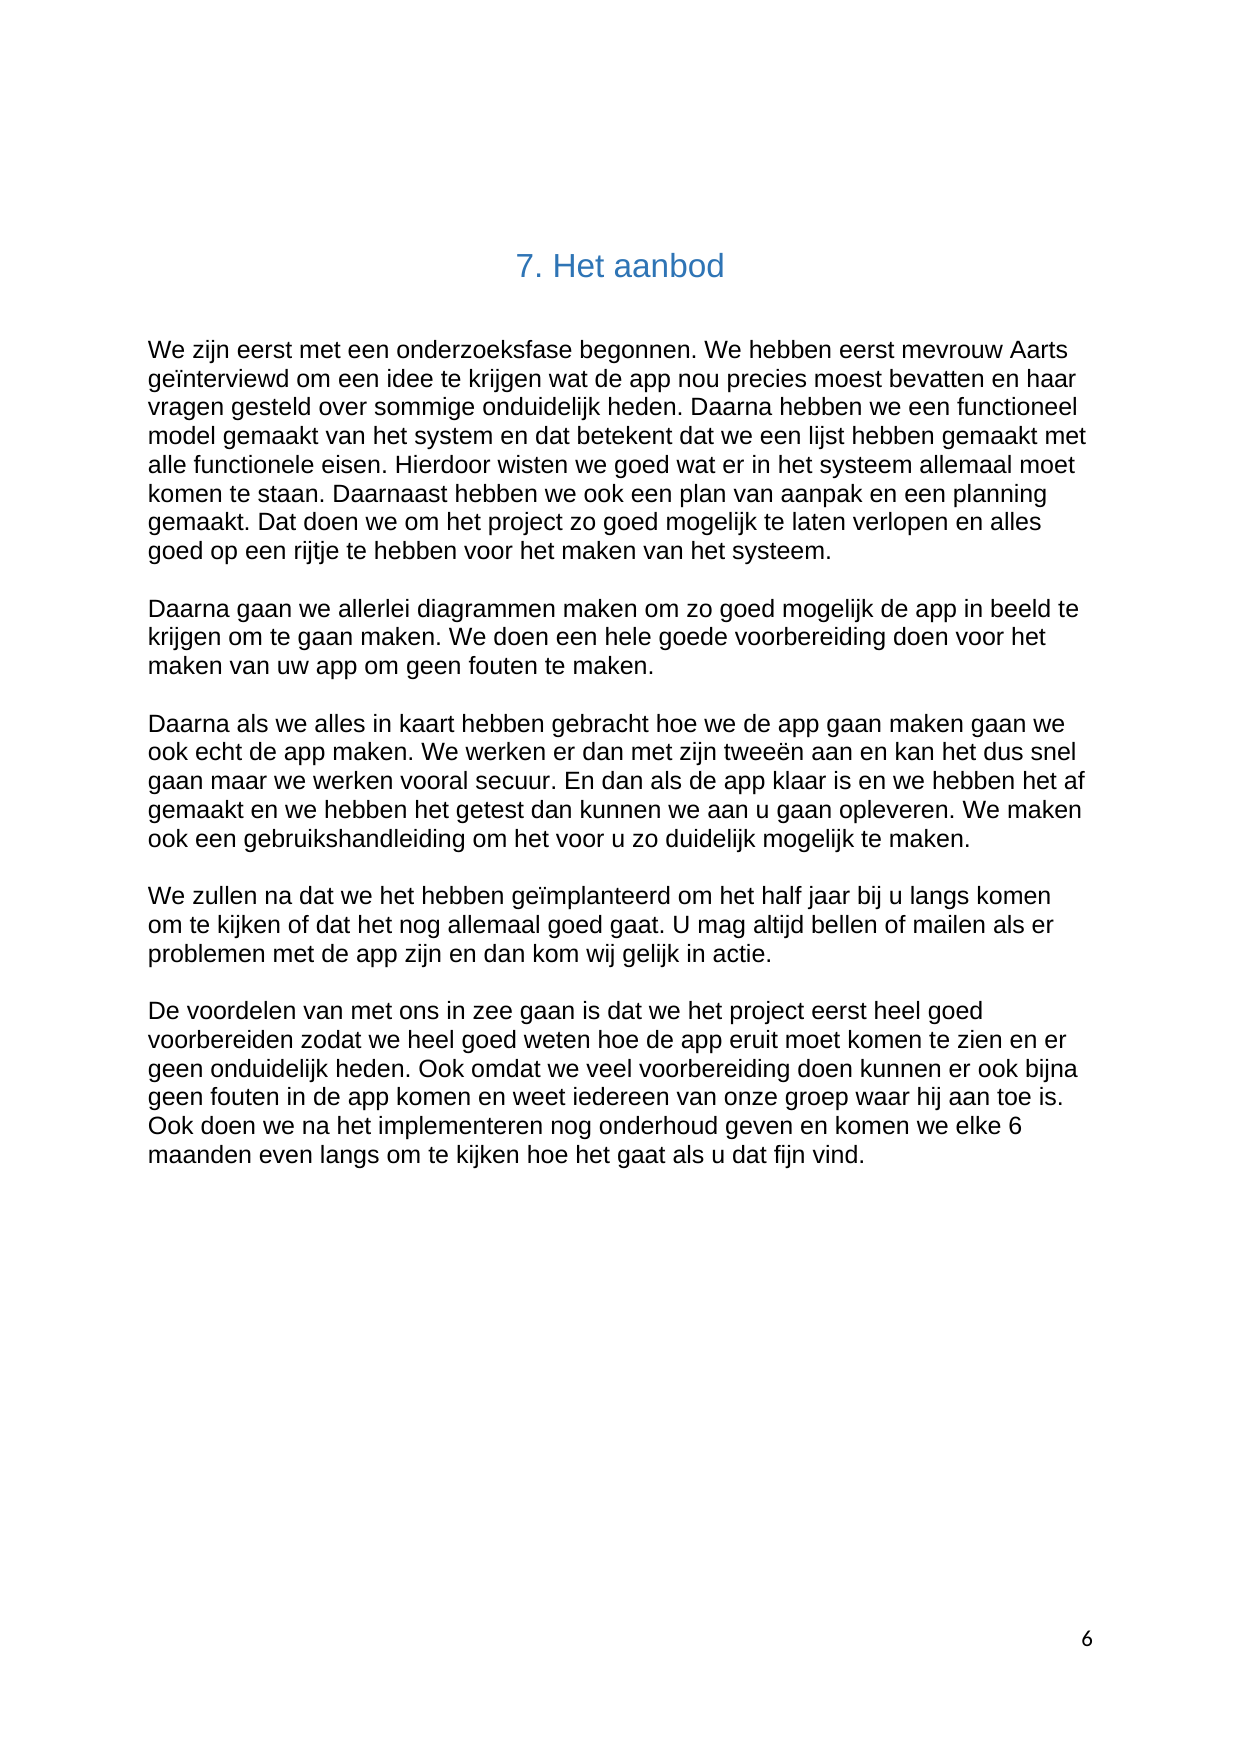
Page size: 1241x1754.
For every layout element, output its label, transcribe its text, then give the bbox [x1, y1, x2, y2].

text Daarna gaan we allerlei diagrammen maken om zo goed mogelijk de app in beeld te krijgen om te gaan maken. We doen een hele goede voorbereiding doen voor het maken van uw app om geen fouten te maken. [148, 594, 1093, 680]
text Daarna als we alles in kaart hebben gebracht hoe we de app gaan maken gaan we ook echt de app maken. We werken er dan met zijn tweeën aan en kan het dus snel gaan maar we werken vooral secuur. En dan als de app klaar is en we hebben het af gemaakt en we hebben het getest dan kunnen we aan u gaan opleveren. We maken ook een gebruikshandleiding om het voor u zo duidelijk mogelijk te maken. [148, 709, 1093, 852]
text We zullen na dat we het hebben geïmplanteerd om het half jaar bij u langs komen om te kijken of dat het nog allemaal goed gaat. U mag altijd bellen of mailen als er problemen met de app zijn en dan kom wij gelijk in actie. [148, 881, 1093, 967]
subtitle 7. Het aanbod [148, 247, 1093, 285]
text We zijn eerst met een onderzoeksfase begonnen. We hebben eerst mevrouw Aarts geïnterviewd om een idee te krijgen wat de app nou precies moest bevatten en haar vragen gesteld over sommige onduidelijk heden. Daarna hebben we een functioneel model gemaakt van het system en dat betekent dat we een lijst hebben gemaakt met alle functionele eisen. Hierdoor wisten we goed wat er in het systeem allemaal moet komen te staan. Daarnaast hebben we ook een plan van aanpak en een planning gemaakt. Dat doen we om het project zo goed mogelijk te laten verlopen en alles goed op een rijtje te hebben voor het maken van het systeem. [148, 335, 1093, 565]
text De voordelen van met ons in zee gaan is dat we het project eerst heel goed voorbereiden zodat we heel goed weten hoe de app eruit moet komen te zien en er geen onduidelijk heden. Ook omdat we veel voorbereiding doen kunnen er ook bijna geen fouten in de app komen en weet iedereen van onze groep waar hij aan toe is. Ook doen we na het implementeren nog onderhoud geven en komen we elke 6 maanden even langs om te kijken hoe het gaat als u dat fijn vind. [148, 996, 1093, 1169]
